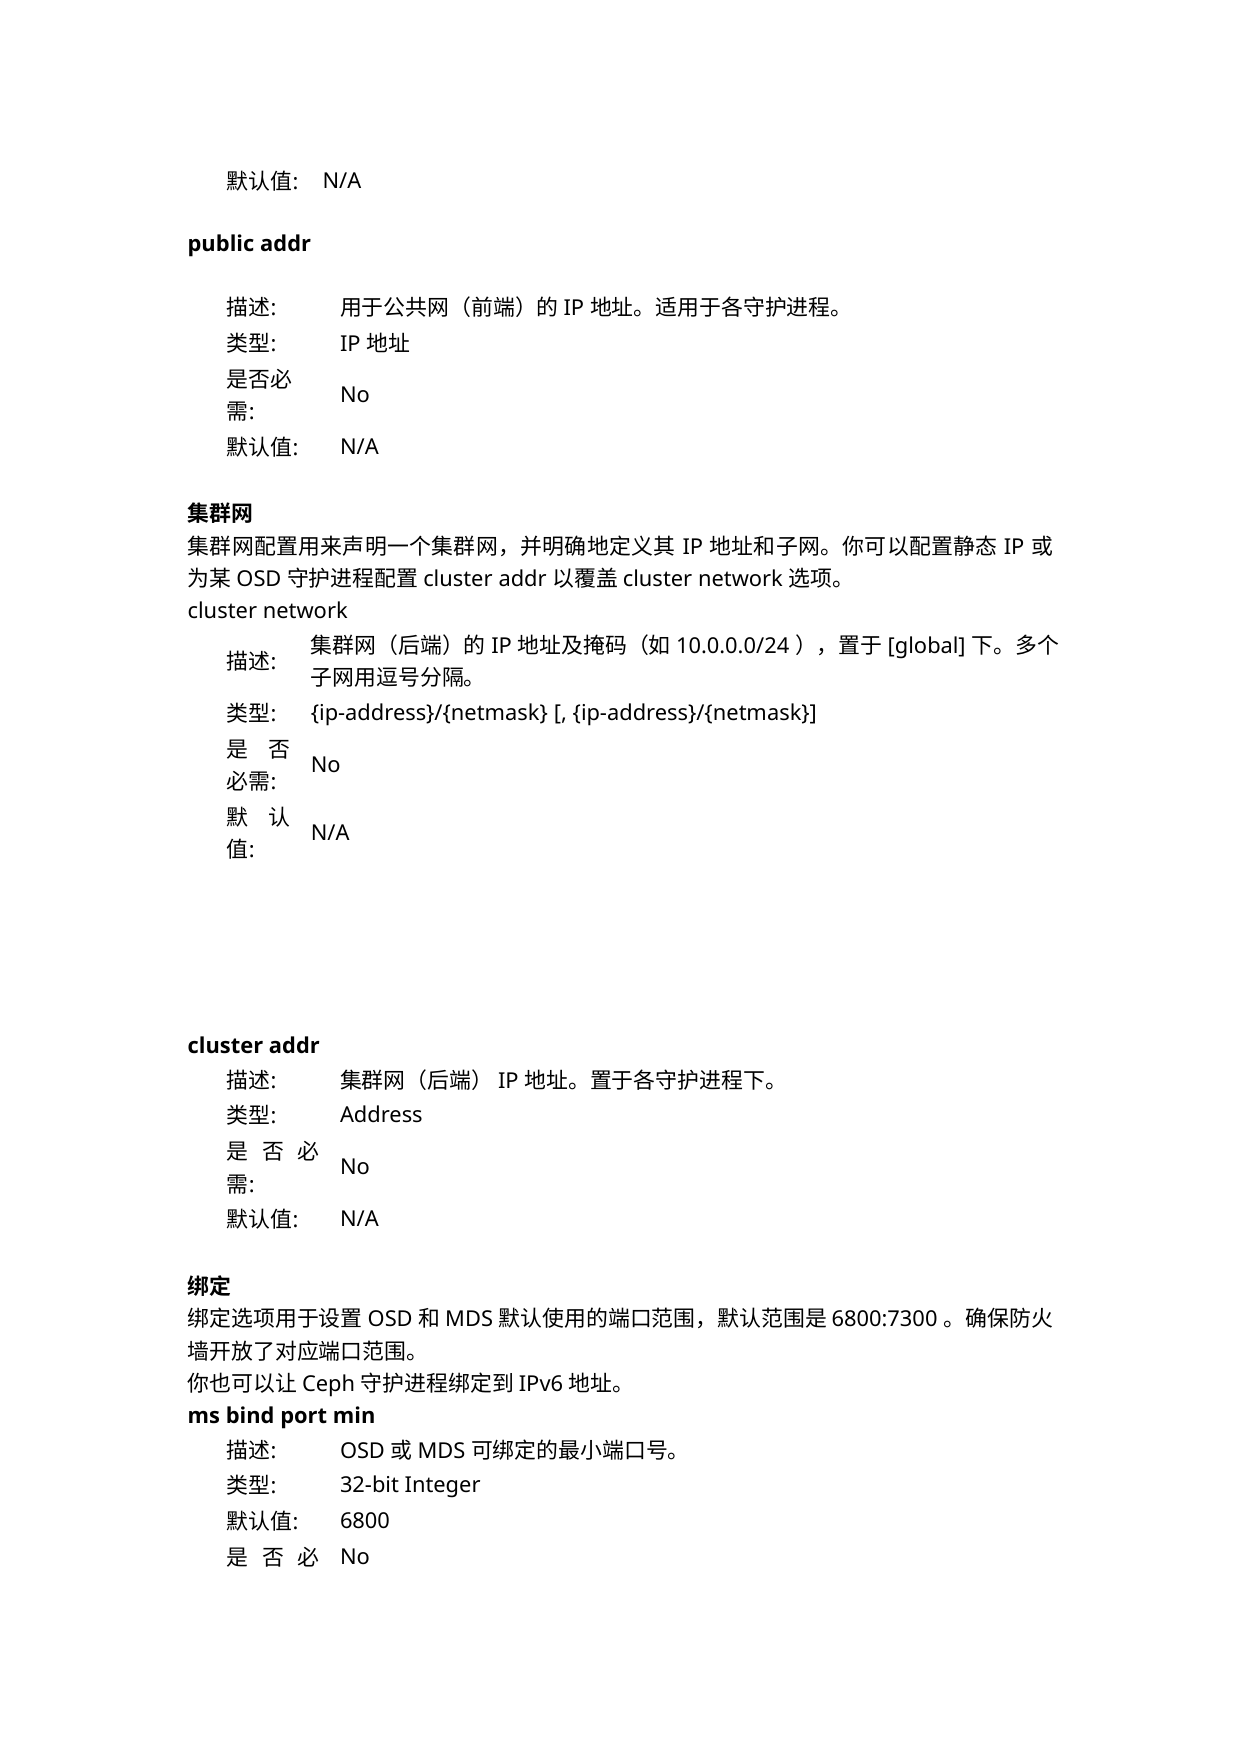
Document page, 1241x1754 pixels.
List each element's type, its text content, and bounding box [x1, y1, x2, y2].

table_cell 6800 [332, 1502, 724, 1538]
table_cell 是否必需: [219, 360, 332, 428]
table_cell 类型: [219, 1097, 332, 1132]
text 绑定 [187, 1268, 1053, 1301]
table_cell No [332, 1132, 810, 1200]
table_header 描述: [219, 1061, 332, 1097]
text 集群网配置用来声明一个集群网，并明确地定义其 IP 地址和子网。你可以配置静态 IP 或为某 OSD 守护进程配置 cluster addr 以覆盖 cluster network 选项。 [187, 528, 1053, 593]
table_cell 默认值: [219, 428, 332, 463]
table_cell No [303, 730, 1071, 798]
text 你也可以让 Ceph 守护进程绑定到 IPv6 地址。 [187, 1366, 1053, 1398]
table_cell IP 地址 [332, 324, 875, 360]
table_cell 类型: [219, 324, 332, 360]
table_header 集群网（后端） IP 地址。置于各守护进程下。 [332, 1061, 810, 1097]
table_cell 默认值: [219, 162, 314, 198]
table_cell No [332, 360, 875, 428]
text cluster network [187, 593, 1053, 626]
table_cell 是否必需: [219, 1132, 332, 1200]
table_header 描述: [219, 1431, 332, 1467]
text 绑定选项用于设置 OSD 和 MDS 默认使用的端口范围，默认范围是 6800:7300 。确保防火墙开放了对应端口范围。 [187, 1301, 1053, 1366]
table_header 描述: [219, 626, 303, 694]
table_cell N/A [332, 428, 875, 463]
table_cell 是否必需: [219, 730, 303, 798]
table_header 用于公共网（前端）的 IP 地址。适用于各守护进程。 [332, 289, 875, 324]
table_cell N/A [315, 162, 1071, 198]
table_cell 类型: [219, 694, 303, 730]
table_header 集群网（后端）的 IP 地址及掩码（如 10.0.0.0/24 ），置于 [global] 下。多个子网用逗号分隔。 [303, 626, 1071, 694]
table_cell 是否必需: [219, 1538, 332, 1573]
table_cell {ip-address}/{netmask} [, {ip-address}/{netmask}] [303, 694, 1071, 730]
table_cell 默认值: [219, 798, 303, 866]
text ms bind port min [187, 1398, 1053, 1431]
table_header OSD 或 MDS 可绑定的最小端口号。 [332, 1431, 724, 1467]
table_cell 默认值: [219, 1502, 332, 1538]
table_cell 类型: [219, 1467, 332, 1502]
table_header 描述: [219, 289, 332, 324]
table_cell No [332, 1538, 724, 1573]
table_cell Address [332, 1097, 810, 1132]
table_cell N/A [332, 1200, 810, 1236]
text public addr [187, 227, 1053, 259]
table_cell 默认值: [219, 1200, 332, 1236]
text 集群网 [187, 496, 1053, 528]
text cluster addr [187, 1028, 1053, 1061]
table_cell 32-bit Integer [332, 1467, 724, 1502]
table_cell N/A [303, 798, 1071, 866]
